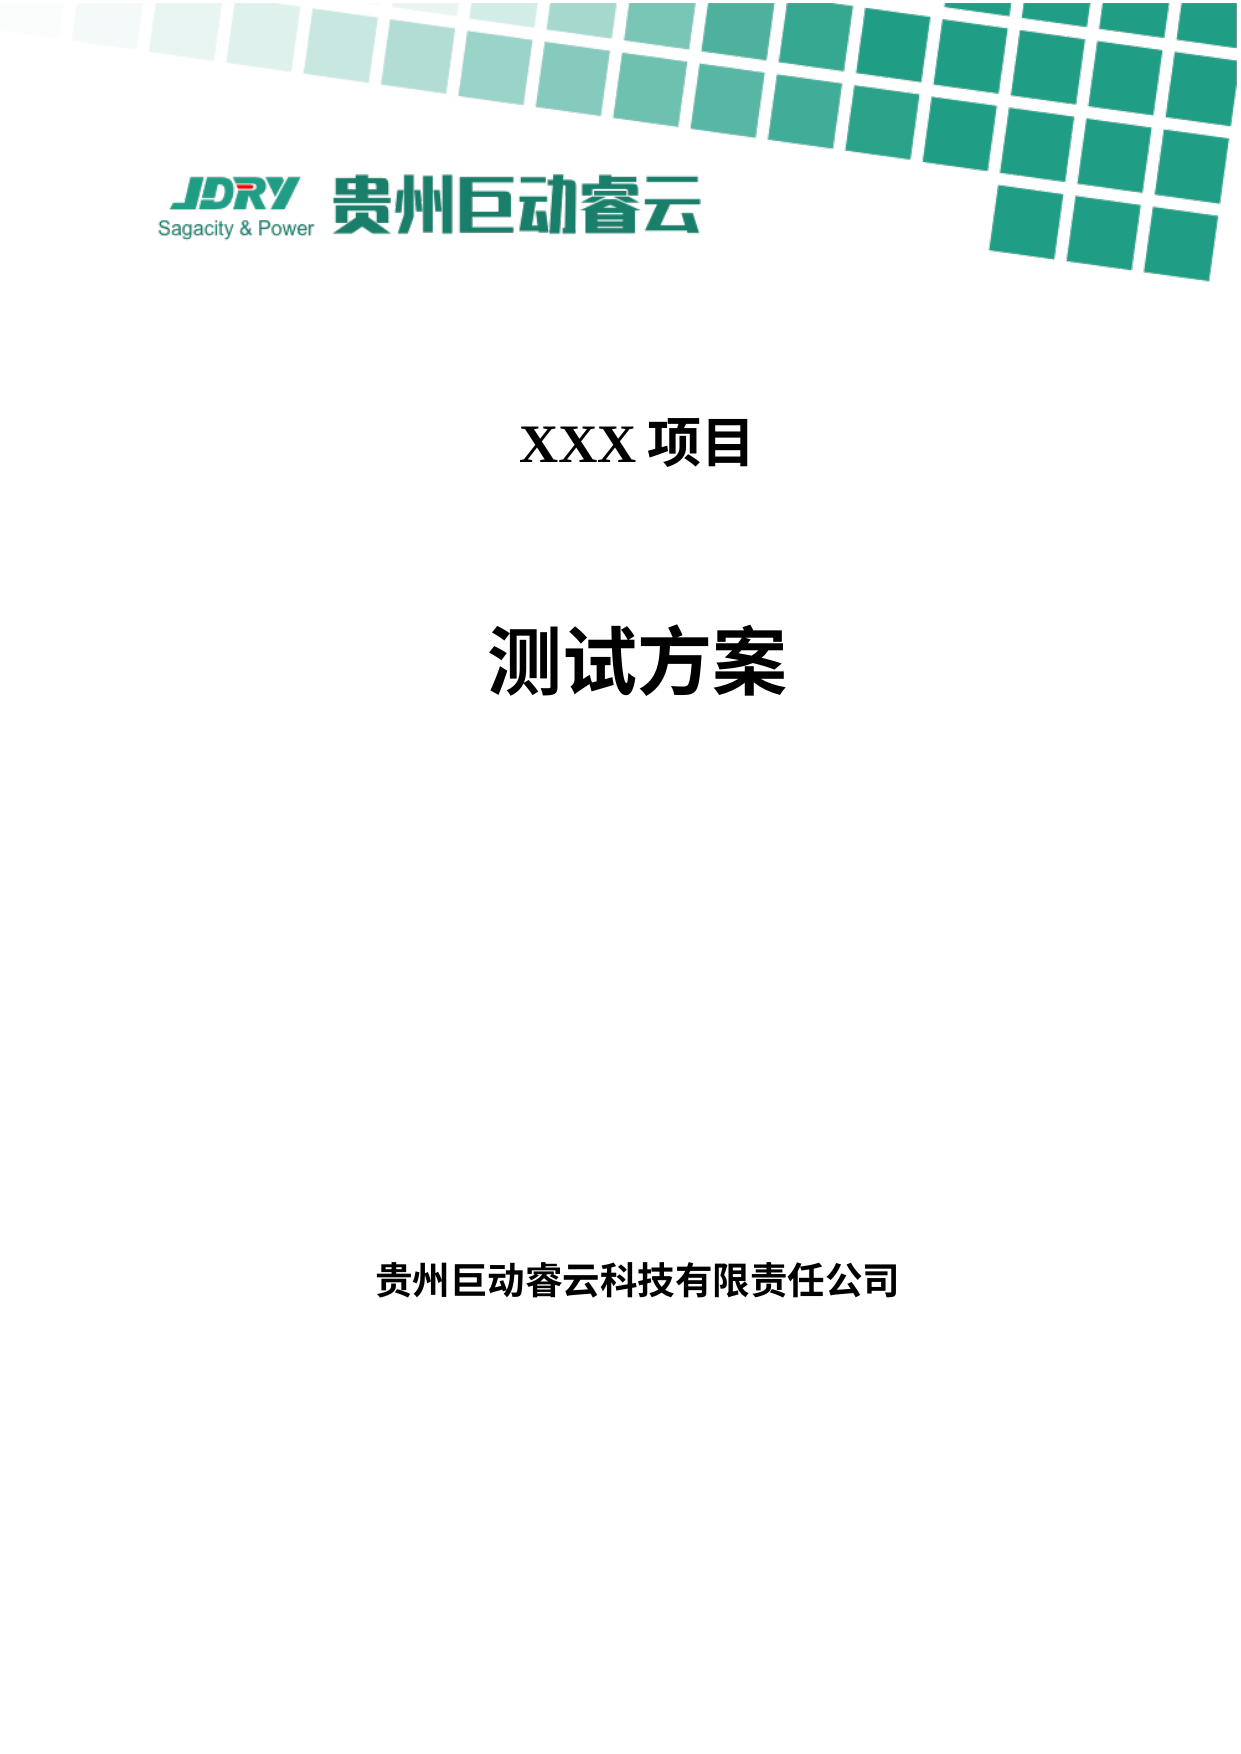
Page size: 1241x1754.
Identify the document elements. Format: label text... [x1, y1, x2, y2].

text XXX项目 [187, 399, 1087, 478]
text 贵州巨动睿云科技有限责任公司 [187, 1251, 1087, 1305]
picture [0, 2, 1238, 362]
text 测试方案 [187, 602, 1087, 711]
